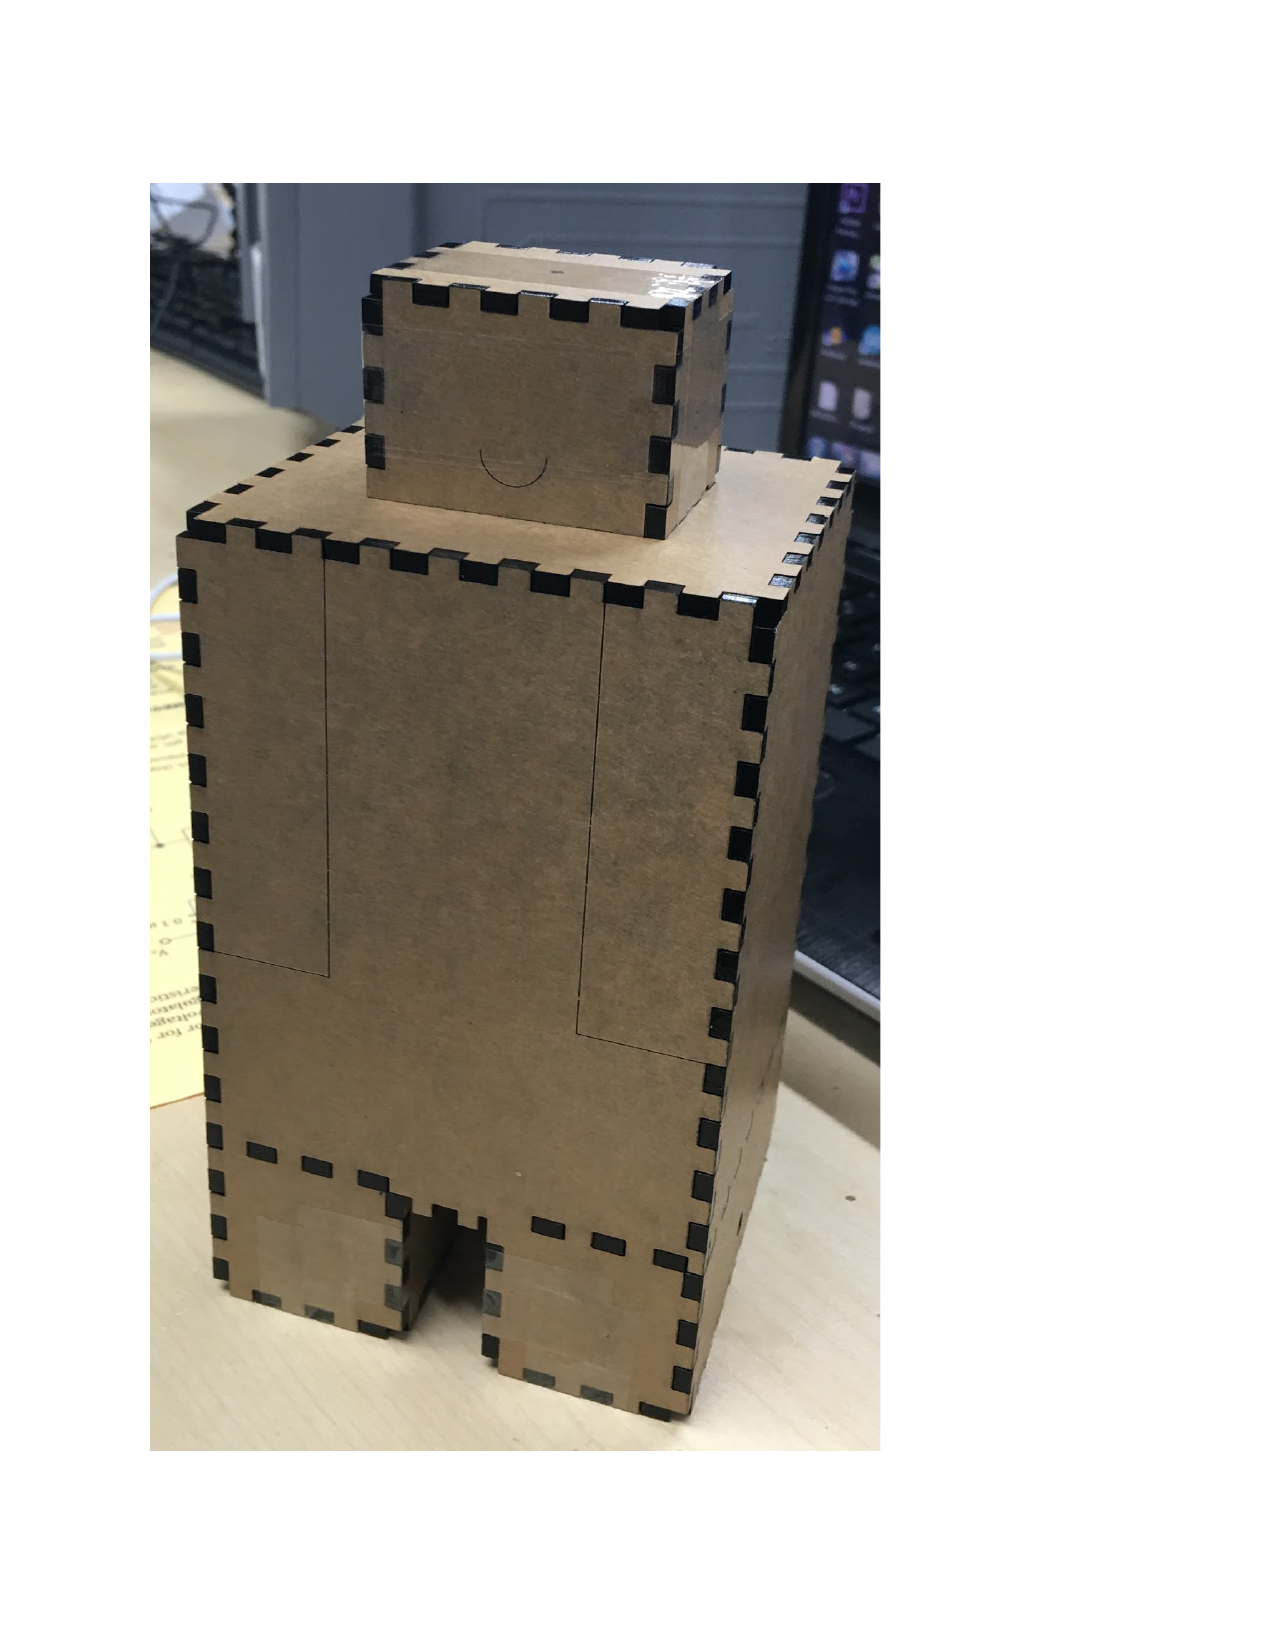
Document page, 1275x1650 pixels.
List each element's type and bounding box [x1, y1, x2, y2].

picture [150, 183, 881, 1451]
